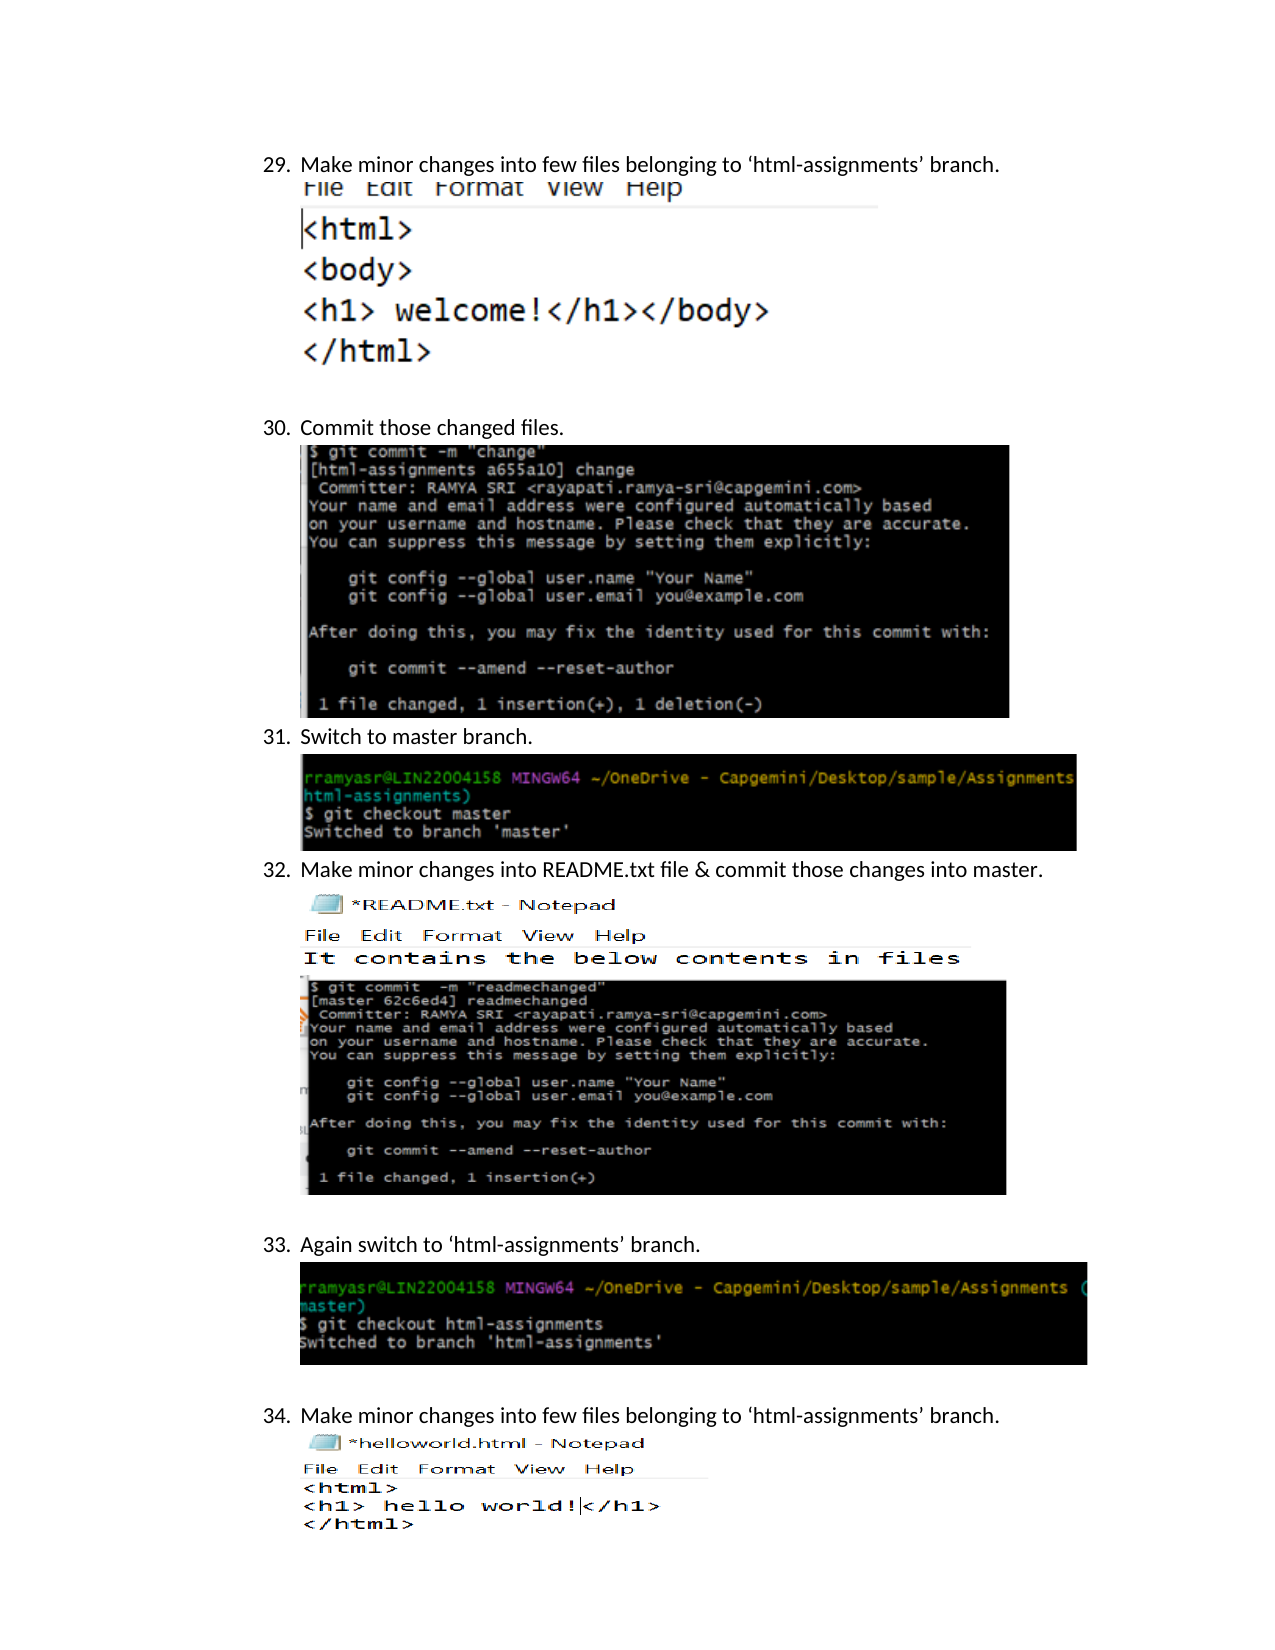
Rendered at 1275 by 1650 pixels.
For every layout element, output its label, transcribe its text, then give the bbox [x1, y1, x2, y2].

list Make minor changes into few files belonging to ‘html-assignments’ branch. [263, 150, 1137, 178]
list Commit those changed files. [263, 413, 1137, 441]
picture [300, 1433, 709, 1536]
list Again switch to ‘html-assignments’ branch. [263, 1231, 1137, 1258]
picture [300, 445, 1010, 718]
picture [300, 182, 879, 409]
picture [300, 1262, 1088, 1365]
picture [300, 886, 972, 972]
picture [300, 754, 1077, 851]
list Make minor changes into README.txt file & commit those changes into master. [263, 855, 1137, 883]
list Switch to master branch. [263, 722, 1137, 750]
list Make minor changes into few files belonging to ‘html-assignments’ branch. [263, 1401, 1137, 1429]
picture [300, 975, 1007, 1195]
